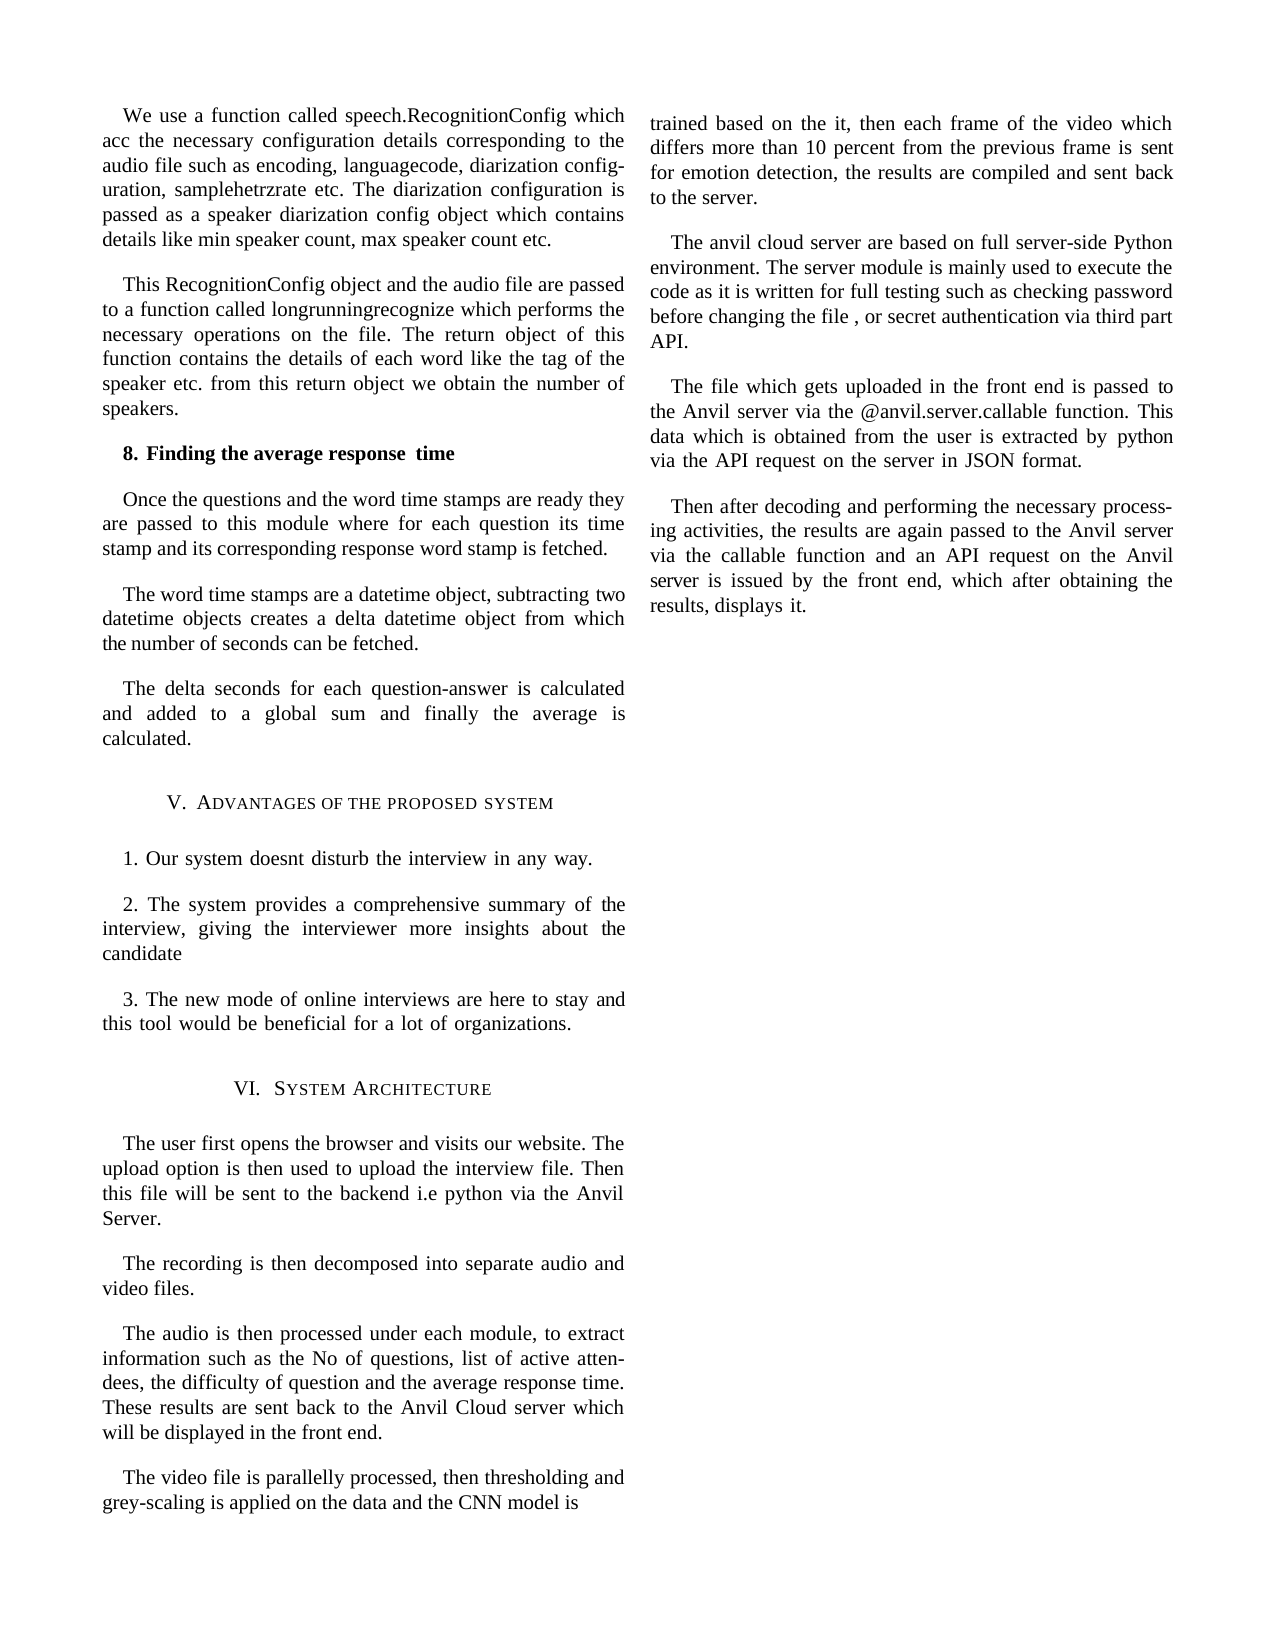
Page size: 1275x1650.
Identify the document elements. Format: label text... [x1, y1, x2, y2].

text The delta seconds for each question-answer is calculated and added to a global sum and finally the average is calculated. [102, 676, 625, 750]
text Once the questions and the word time stamps are ready they are passed to this module where for each question its time stamp and its corresponding response word stamp is fetched. [102, 487, 625, 560]
text The word time stamps are a datetime object, subtracting two datetime objects creates a delta datetime object from which the number of seconds can be fetched. [102, 581, 625, 655]
text The video file is parallelly processed, then thresholding and grey-scaling is applied on the data and the CNN model is [102, 1465, 625, 1514]
text The recording is then decomposed into separate audio and video files. [102, 1251, 625, 1299]
text The file which gets uploaded in the front end is passed to the Anvil server via the @anvil.server.callable function. This data which is obtained from the user is extracted by python via the API request on the server in JSON format. [650, 374, 1173, 472]
text The audio is then processed under each module, to extract information such as the No of questions, list of active atten- dees, the difficulty of question and the average response time. These results are sent back to the Anvil Cloud server which will be displayed in the front end. [102, 1321, 625, 1444]
subtitle Finding the average response time [123, 441, 629, 465]
text The anvil cloud server are based on full server-side Python environment. The server module is mainly used to execute the code as it is written for full testing such as checking password before changing the file , or secret authentication via third part API. [650, 230, 1173, 353]
list ADVANTAGES OF THE PROPOSED SYSTEM [166, 790, 629, 814]
list Our system doesnt disturb the interview in any way. [123, 846, 629, 870]
list The new mode of online interviews are here to stay and this tool would be beneficial for a lot of organizations. [102, 986, 625, 1035]
text The user first opens the browser and visits our website. The upload option is then used to upload the interview file. Then this file will be sent to the backend i.e python via the Anvil Server. [102, 1131, 625, 1229]
text trained based on the it, then each frame of the video which differs more than 10 percent from the previous frame is sent for emotion detection, the results are compiled and sent back to the server. [650, 111, 1173, 209]
text We use a function called speech.RecognitionConfig which acc the necessary configuration details corresponding to the audio file such as encoding, languagecode, diarization config- uration, samplehetrzrate etc. The diarization configuration is passed as a speaker diarization config object which contains details like min speaker count, max speaker count etc. [102, 103, 625, 251]
text Then after decoding and performing the necessary process- ing activities, the results are again passed to the Anvil server via the callable function and an API request on the Anvil server is issued by the front end, which after obtaining the results, displays it. [650, 494, 1173, 617]
list The system provides a comprehensive summary of the interview, giving the interviewer more insights about the candidate [102, 892, 625, 965]
list SYSTEM ARCHITECTURE [233, 1076, 629, 1100]
text This RecognitionConfig object and the audio file are passed to a function called longrunningrecognize which performs the necessary operations on the file. The return object of this function contains the details of each word like the tag of the speaker etc. from this return object we obtain the number of speakers. [102, 272, 625, 419]
